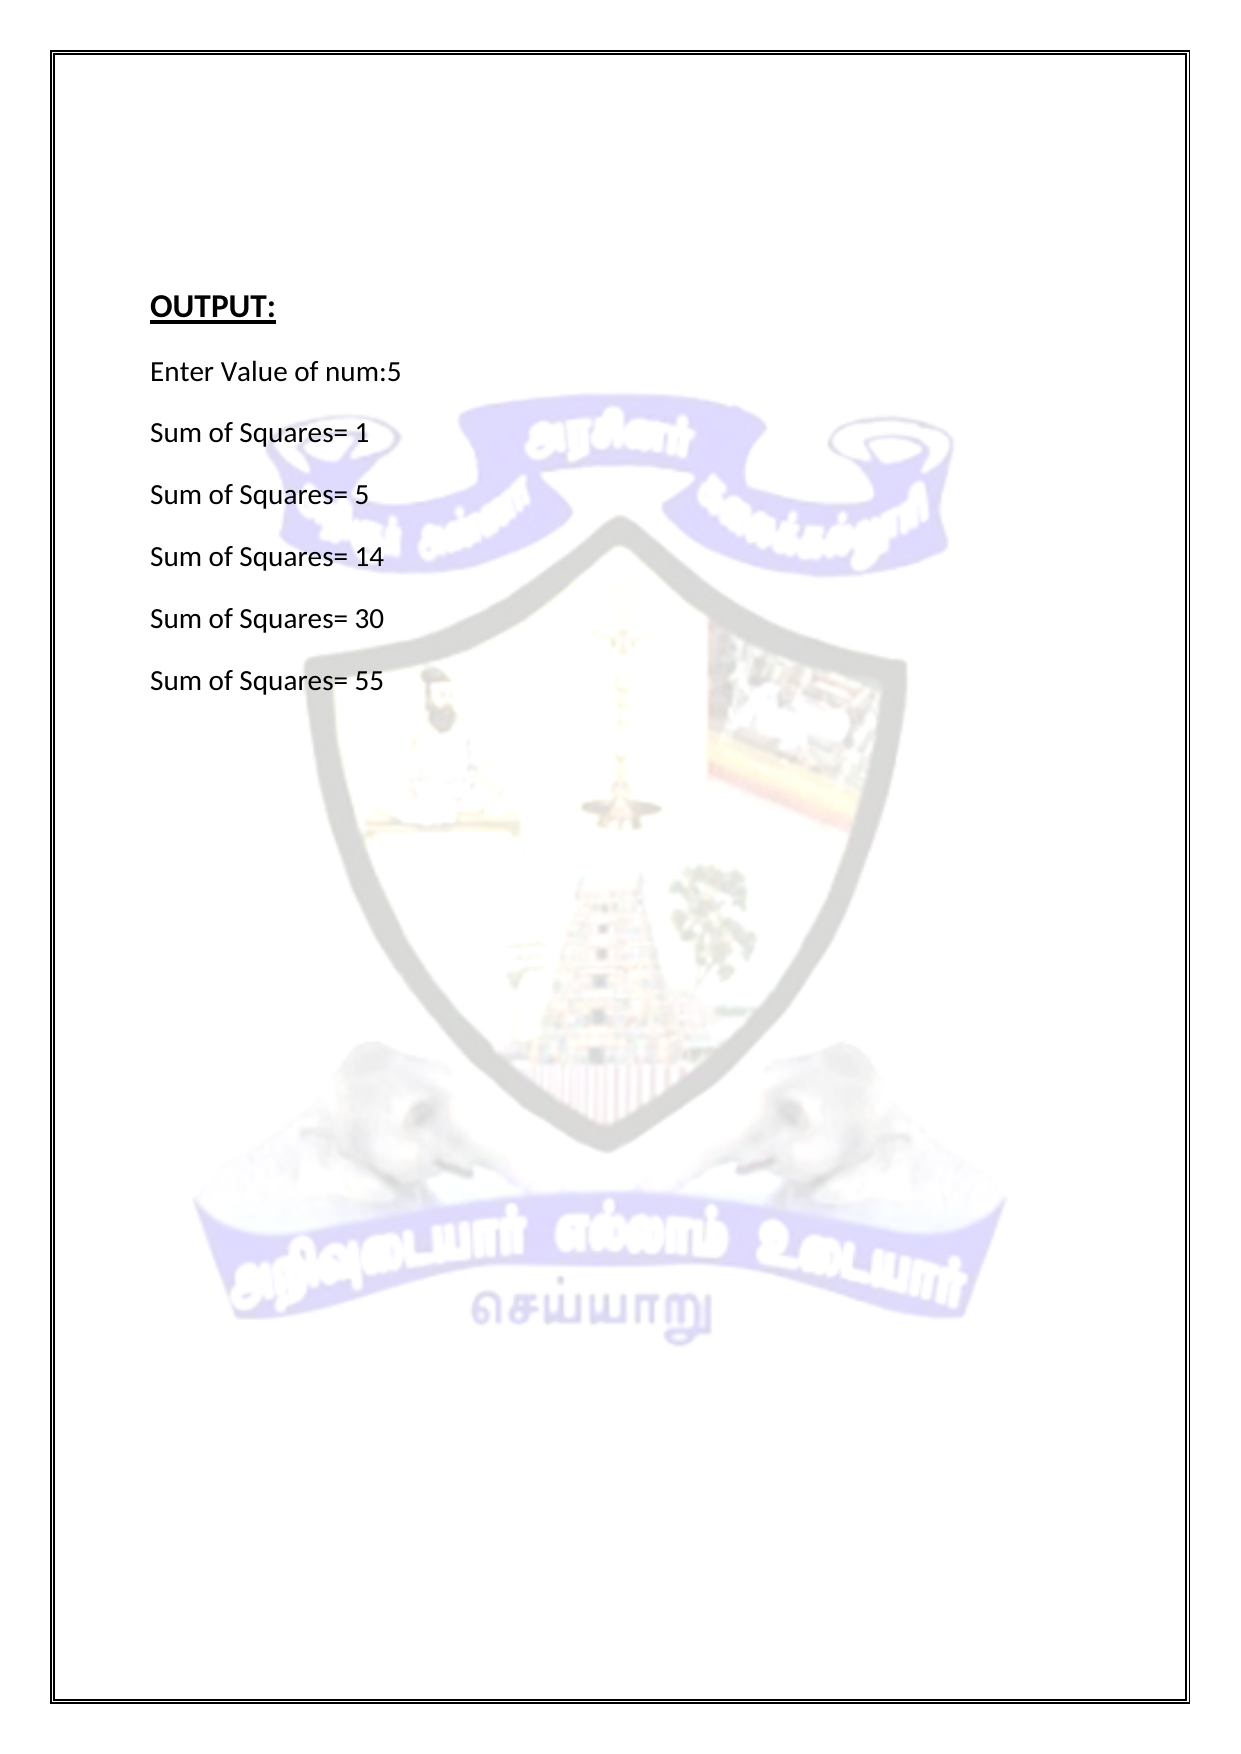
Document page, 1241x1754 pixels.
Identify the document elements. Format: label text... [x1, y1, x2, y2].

text Sum of Squares= 1 [150, 414, 1090, 450]
text Sum of Squares= 30 [150, 600, 1090, 636]
text Enter Value of num:5 [150, 353, 1090, 388]
text Sum of Squares= 55 [150, 662, 1090, 697]
text Sum of Squares= 14 [150, 538, 1090, 574]
text OUTPUT: [150, 285, 1090, 326]
text Sum of Squares= 5 [150, 476, 1090, 512]
